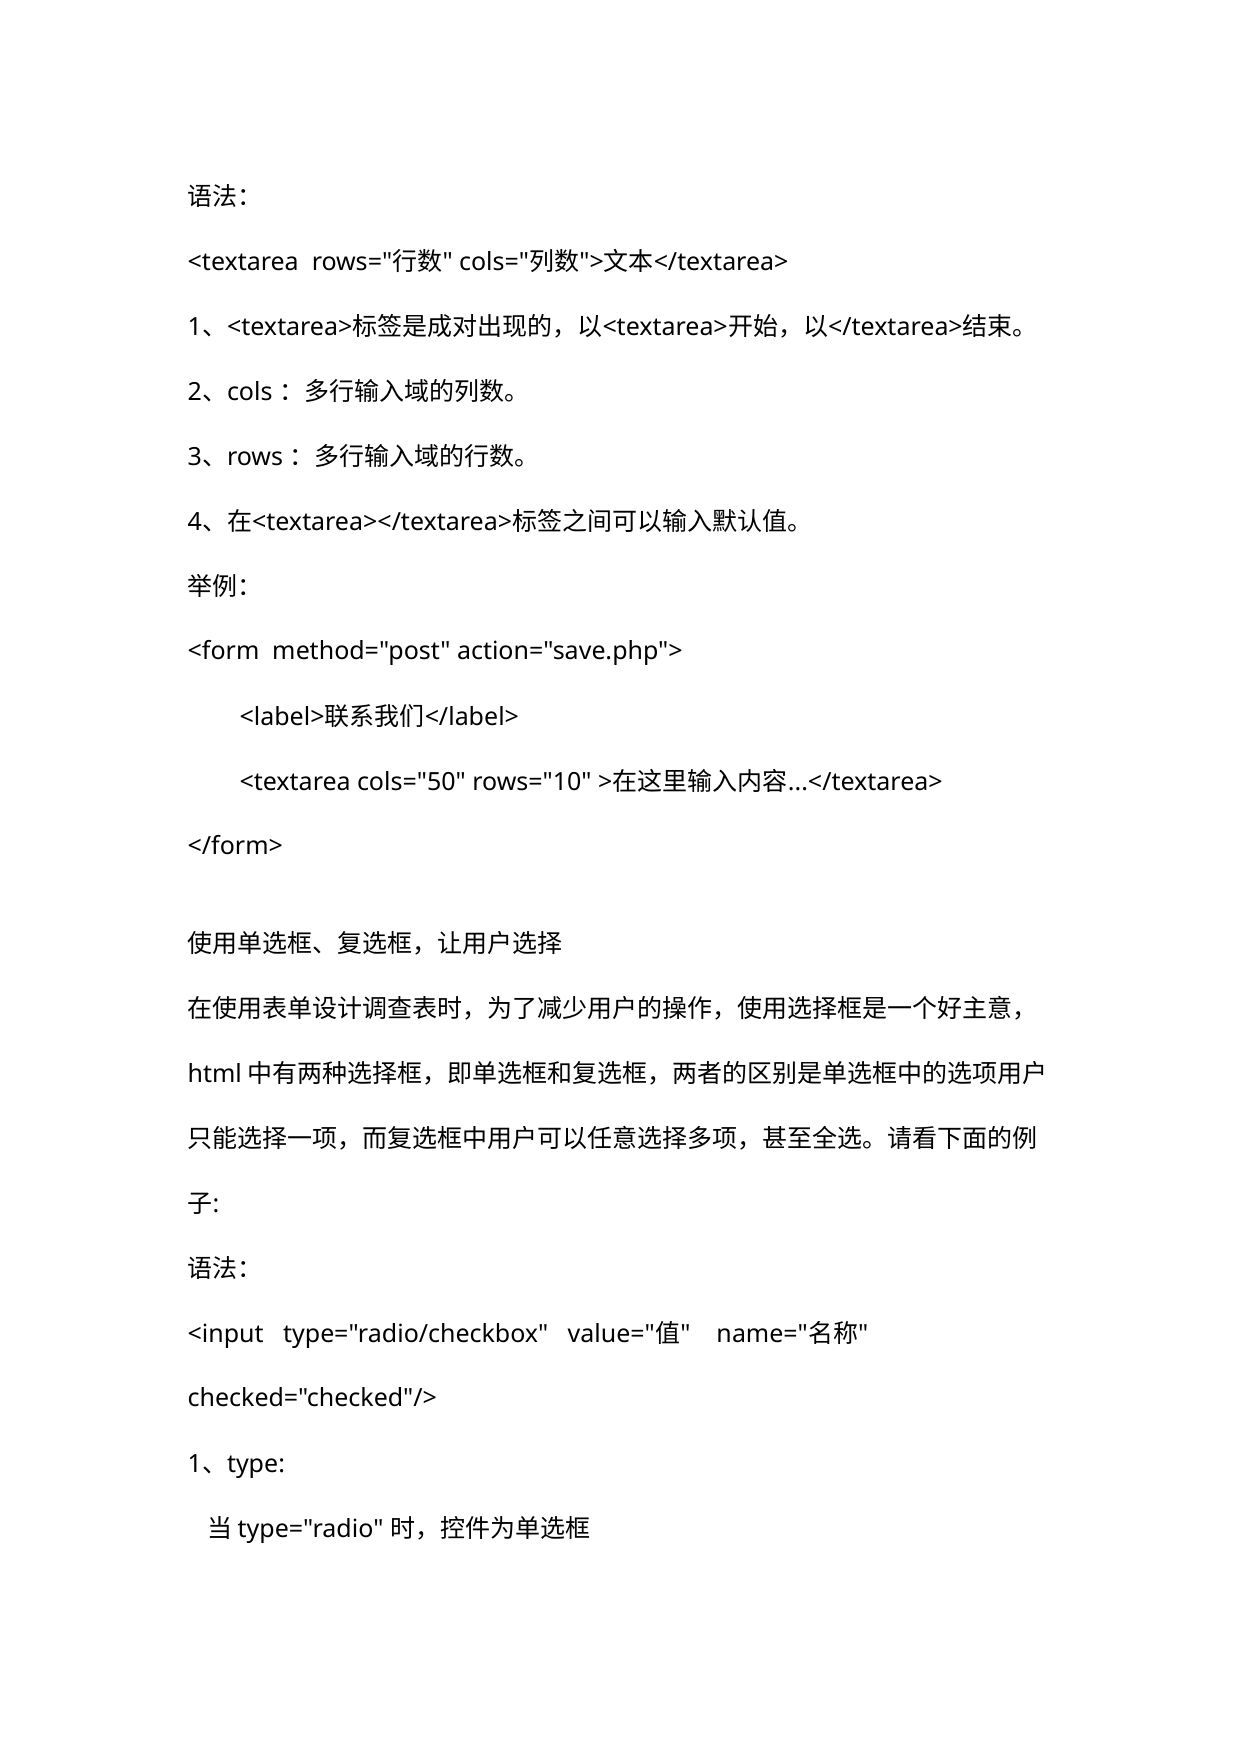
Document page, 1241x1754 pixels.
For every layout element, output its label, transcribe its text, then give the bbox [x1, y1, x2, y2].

text 1、type: [187, 1429, 1053, 1494]
text 2、cols ：多行输入域的列数。 [187, 357, 1053, 422]
text <textarea cols="50" rows="10" >在这里输入内容...</textarea> [187, 747, 1053, 812]
text <label>联系我们</label> [187, 682, 1053, 747]
text <form method="post" action="save.php"> [187, 617, 1053, 682]
text </form> [187, 812, 1053, 877]
text 4、在<textarea></textarea>标签之间可以输入默认值。 [187, 487, 1053, 552]
text <textarea rows="行数" cols="列数">文本</textarea> [187, 227, 1053, 292]
text 使用单选框、复选框，让用户选择 [187, 909, 1053, 974]
text 在使用表单设计调查表时，为了减少用户的操作，使用选择框是一个好主意，html中有两种选择框，即单选框和复选框，两者的区别是单选框中的选项用户只能选择一项，而复选框中用户可以任意选择多项，甚至全选。请看下面的例子: [187, 974, 1053, 1234]
text 3、rows ：多行输入域的行数。 [187, 422, 1053, 487]
text 1、<textarea>标签是成对出现的，以<textarea>开始，以</textarea>结束。 [187, 292, 1053, 357]
text 当 type="radio" 时，控件为单选框 [187, 1494, 1053, 1559]
text 语法： [187, 162, 1053, 227]
text 语法： [187, 1234, 1053, 1299]
text 举例： [187, 552, 1053, 617]
text <input type="radio/checkbox" value="值" name="名称" checked="checked"/> [187, 1299, 1053, 1429]
